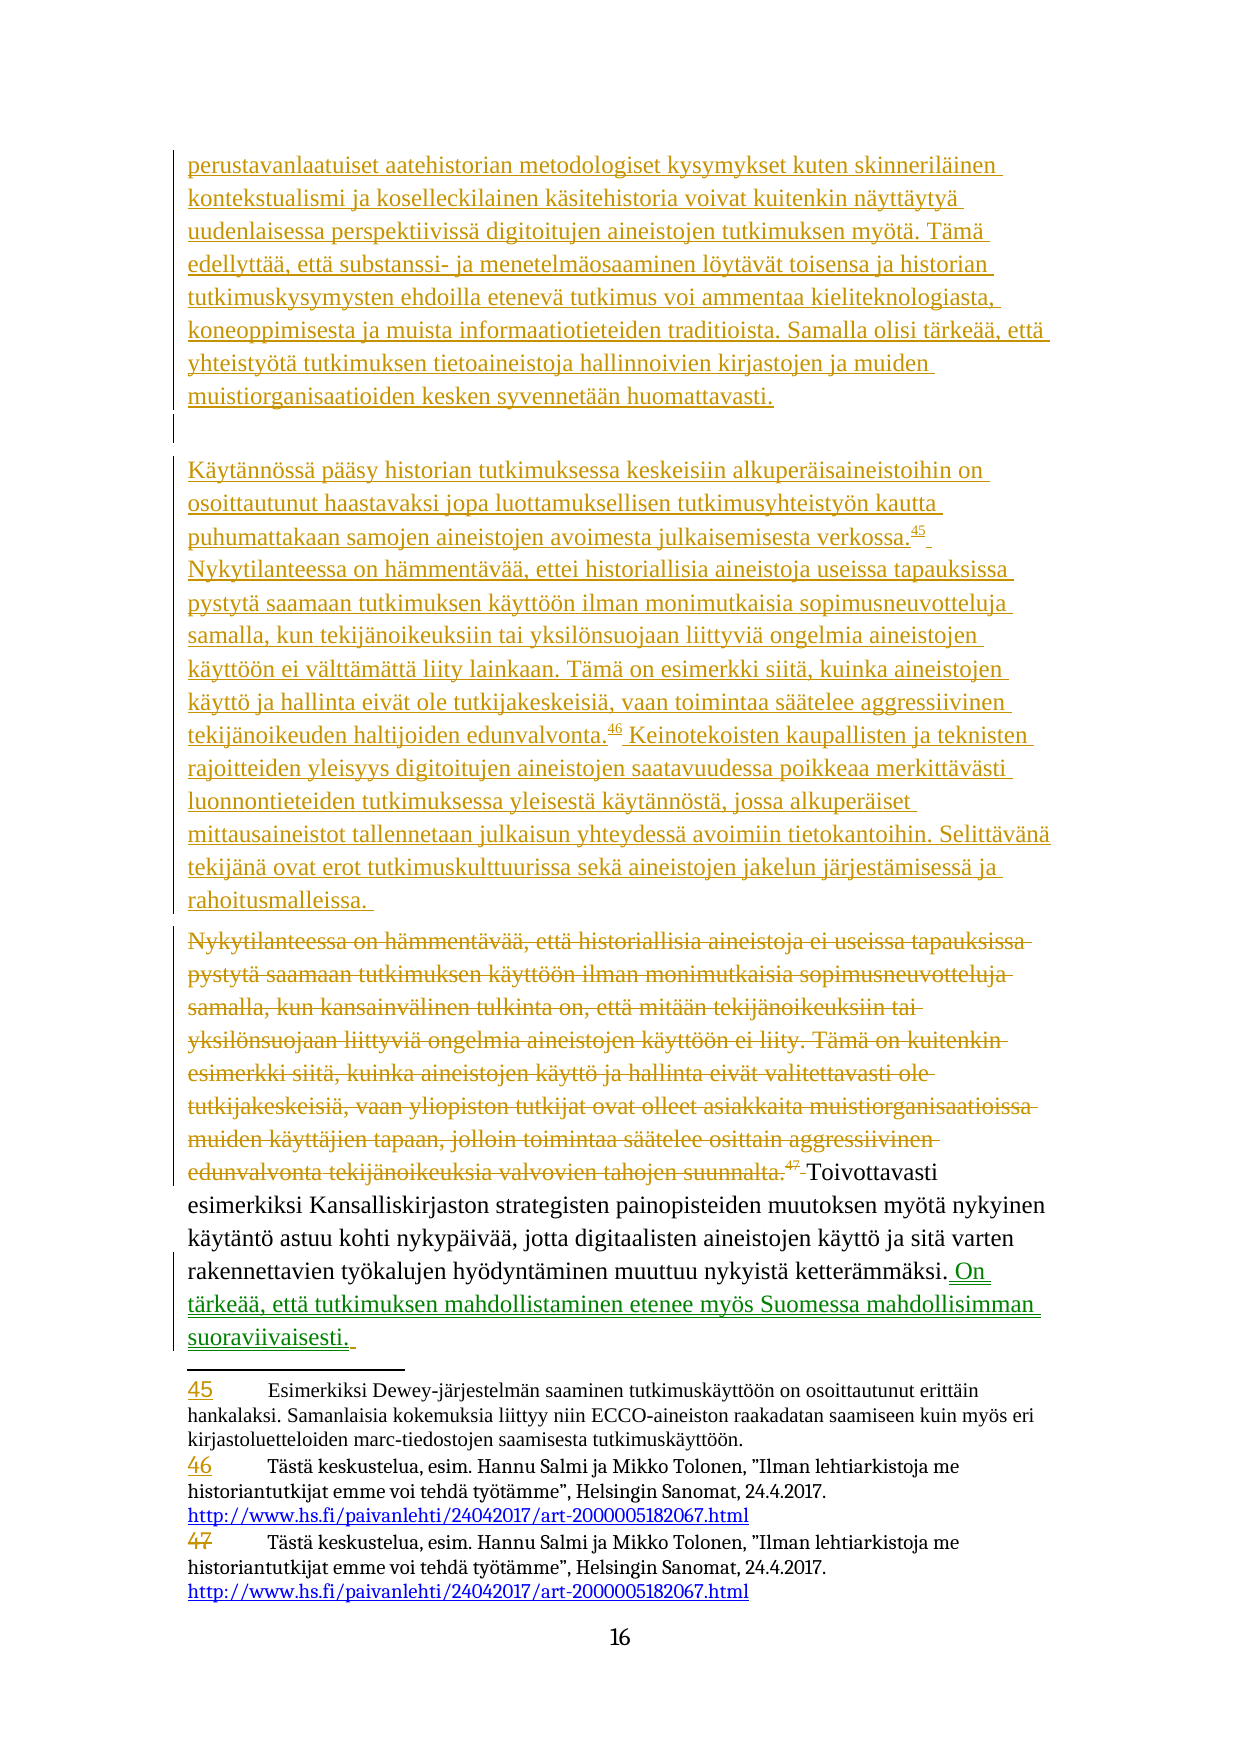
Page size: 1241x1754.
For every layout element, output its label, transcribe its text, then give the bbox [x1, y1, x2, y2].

text Toivottavasti esimerkiksi Kansalliskirjaston strategisten painopisteiden muutoksen myötä nykyinen käytäntö astuu kohti nykypäivää, jotta digitaalisten aineistojen käyttö ja sitä varten rakennettavien työkalujen hyödyntäminen muuttuu nykyistä ketterämmäksi. [187, 926, 1053, 1351]
